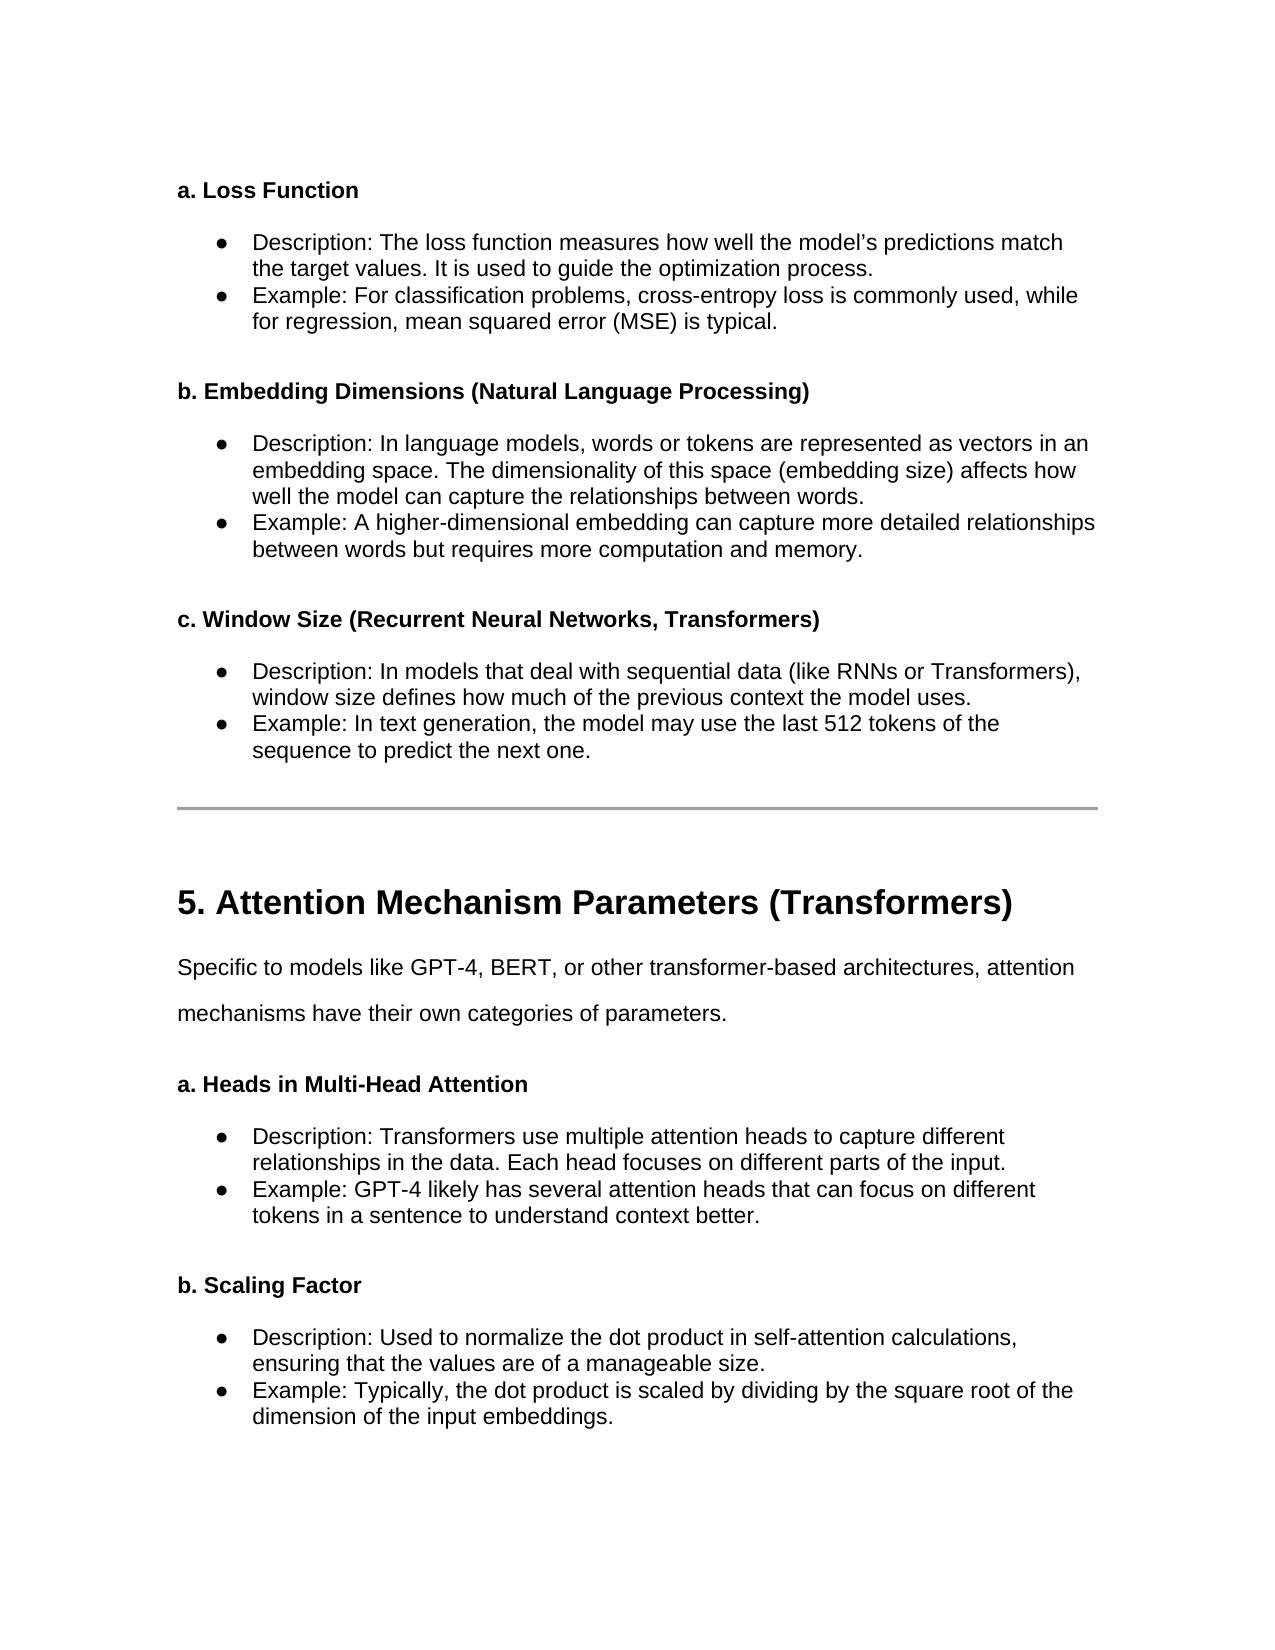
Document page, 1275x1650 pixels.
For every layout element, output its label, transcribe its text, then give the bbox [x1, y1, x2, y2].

subtitle b. Scaling Factor [177, 1272, 1098, 1298]
list Description: Transformers use multiple attention heads to capture different relationships in the data. Each head focuses on different parts of the input. [214, 1123, 1098, 1176]
list Description: Used to normalize the dot product in self-attention calculations, ensuring that the values are of a manageable size. [214, 1324, 1098, 1377]
list Description: The loss function measures how well the model’s predictions match the target values. It is used to guide the optimization process. [214, 229, 1098, 282]
list Description: In language models, words or tokens are represented as vectors in an embedding space. The dimensionality of this space (embedding size) affects how well the model can capture the relationships between words. [214, 430, 1098, 509]
list Example: In text generation, the model may use the last 512 tokens of the sequence to predict the next one. [214, 710, 1098, 763]
subtitle a. Heads in Multi-Head Attention [177, 1071, 1098, 1097]
subtitle 5. Attention Mechanism Parameters (Transformers) [177, 882, 1098, 922]
list Description: In models that deal with sequential data (like RNNs or Transformers), window size defines how much of the previous context the model uses. [214, 658, 1098, 710]
list Example: Typically, the dot product is scaled by dividing by the square root of the dimension of the input embeddings. [214, 1377, 1098, 1429]
subtitle c. Window Size (Recurrent Neural Networks, Transformers) [177, 606, 1098, 632]
list Example: A higher-dimensional embedding can capture more detailed relationships between words but requires more computation and memory. [214, 509, 1098, 562]
list Example: For classification problems, cross-entropy loss is commonly used, while for regression, mean squared error (MSE) is typical. [214, 282, 1098, 334]
subtitle a. Loss Function [177, 177, 1098, 203]
text Specific to models like GPT-4, BERT, or other transformer-based architectures, attention mechanisms have their own categories of parameters. [177, 954, 1098, 1026]
subtitle b. Embedding Dimensions (Natural Language Processing) [177, 378, 1098, 404]
list Example: GPT-4 likely has several attention heads that can focus on different tokens in a sentence to understand context better. [214, 1176, 1098, 1228]
